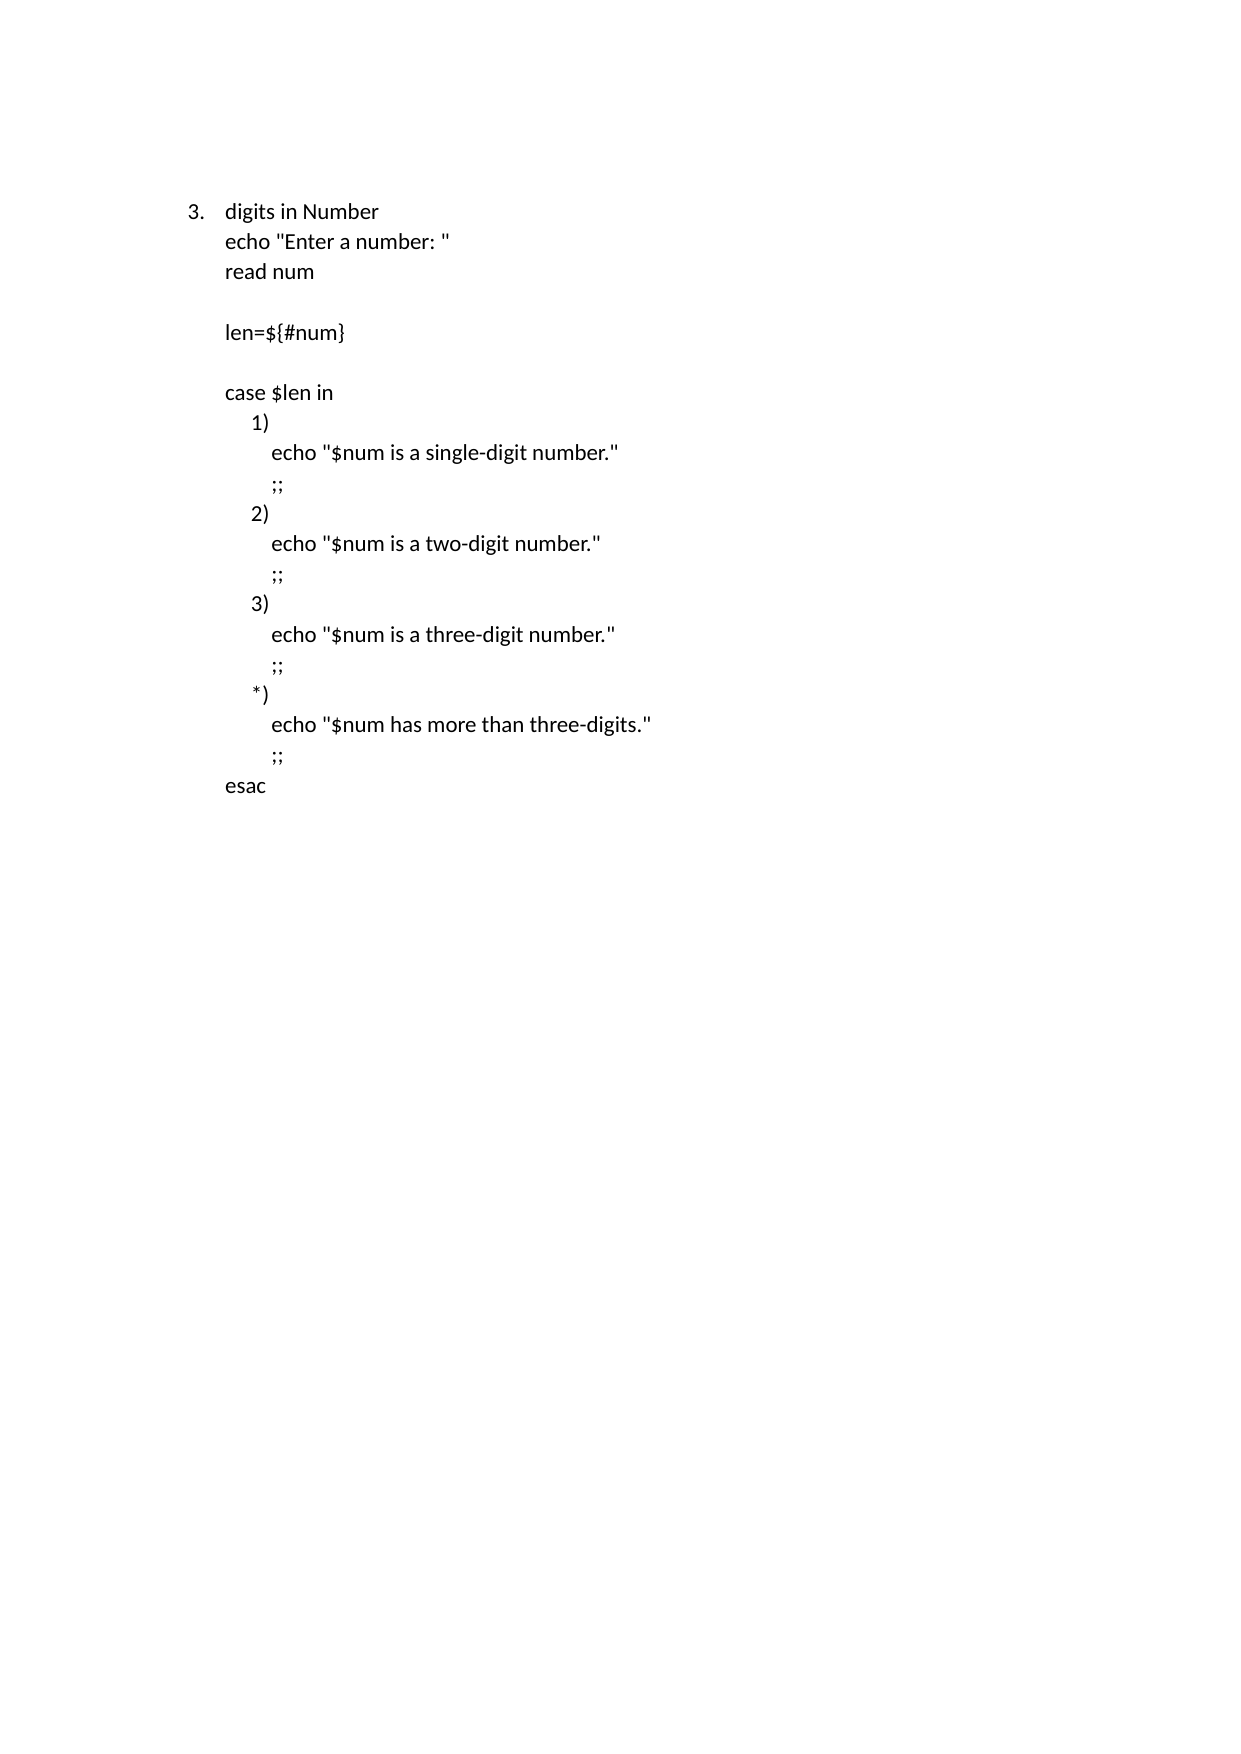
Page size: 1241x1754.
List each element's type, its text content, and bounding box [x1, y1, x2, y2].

list 1) [225, 408, 1090, 436]
list echo "$num is a three-digit number." [225, 620, 1090, 648]
list echo "$num is a two-digit number." [225, 529, 1090, 557]
list len=${#num} [225, 318, 1090, 346]
list echo "$num is a single-digit number." [225, 438, 1090, 467]
list *) [225, 680, 1090, 708]
list case $len in [225, 378, 1090, 406]
list echo "$num has more than three-digits." [225, 710, 1090, 738]
list 2) [225, 499, 1090, 527]
list ;; [225, 469, 1090, 497]
list digits in Number [187, 197, 1090, 225]
list read num [225, 257, 1090, 285]
list esac [225, 771, 1090, 799]
list ;; [225, 559, 1090, 587]
list ;; [225, 741, 1090, 769]
list echo "Enter a number: " [225, 227, 1090, 255]
list ;; [225, 650, 1090, 678]
list 3) [225, 589, 1090, 618]
